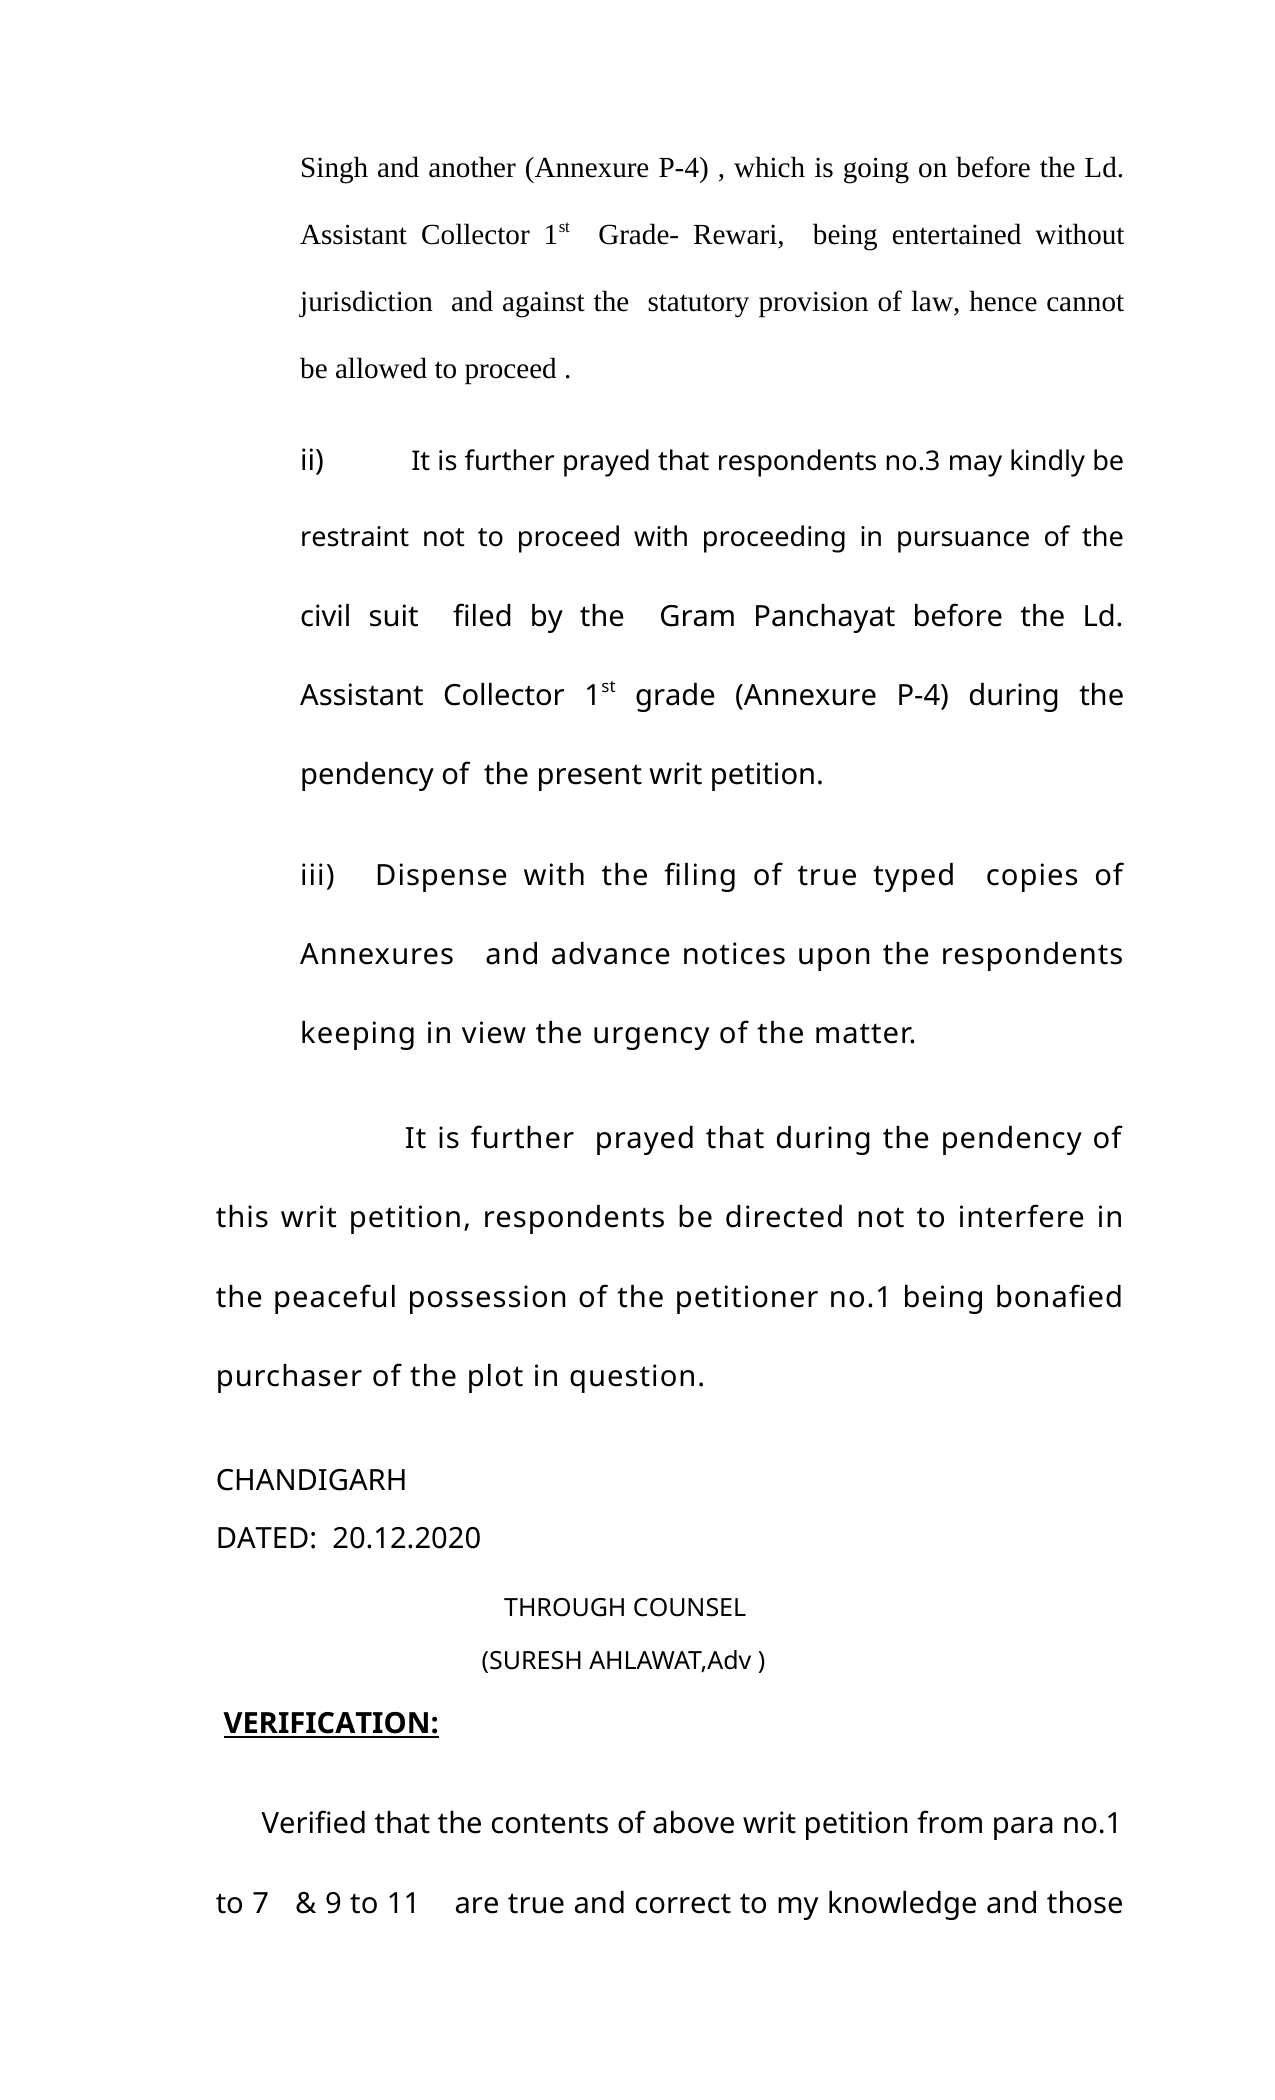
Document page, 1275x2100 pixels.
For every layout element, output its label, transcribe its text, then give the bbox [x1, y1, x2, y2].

text DATED: 20.12.2020 [216, 1518, 1125, 1557]
text CHANDIGARH [216, 1460, 1125, 1499]
text THROUGH COUNSEL [216, 1590, 1125, 1624]
text (SURESH AHLAWAT,Adv ) [216, 1642, 1125, 1676]
text VERIFICATION: [216, 1702, 1125, 1742]
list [300, 150, 1125, 385]
text It is further prayed that during the pendency of this writ petition, respondents be directed not to interfere in the peaceful possession of the petitioner no.1 being bonafied purchaser of the plot in question. [216, 1117, 1125, 1395]
text ii) It is further prayed that respondents no.3 may kindly be restraint not to proceed with proceeding in pursuance of the civil suit filed by the Gram Panchayat before the Ld. Assistant Collector 1st grade (Annexure P-4) during the pendency of the present writ petition. [300, 439, 1125, 793]
text iii) Dispense with the filing of true typed copies of Annexures and advance notices upon the respondents keeping in view the urgency of the matter. [300, 854, 1125, 1052]
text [216, 1802, 1125, 1922]
